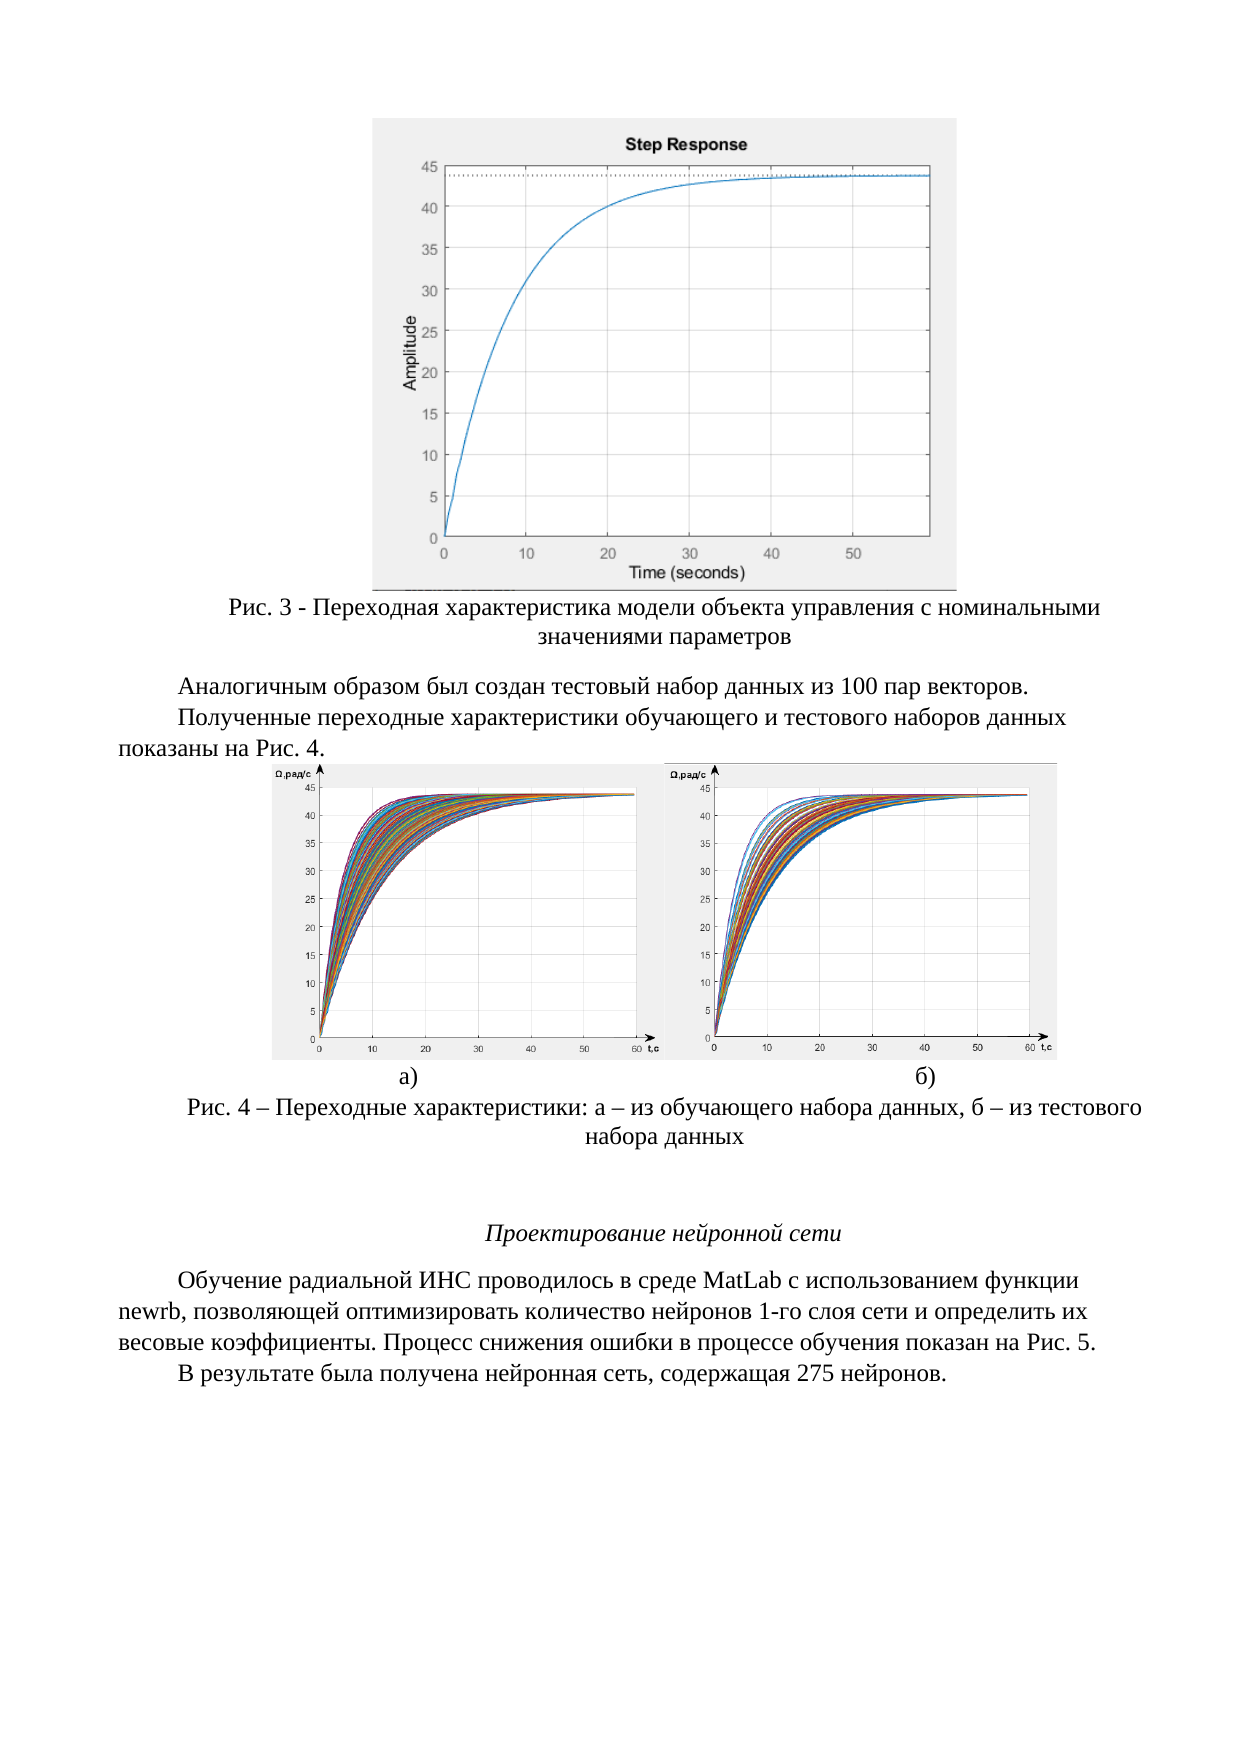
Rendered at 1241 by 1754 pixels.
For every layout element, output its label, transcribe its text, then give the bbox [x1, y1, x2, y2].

text Обучение радиальной ИНС проводилось в среде MatLab с использованием функции newrb, позволяющей оптимизировать количество нейронов 1-го слоя сети и определить их весовые коэффициенты. Процесс снижения ошибки в процессе обучения показан на Рис. 4. [118, 1265, 1152, 1356]
text Полученные переходные характеристики обучающего и тестового наборов данных показаны на Рис. 3. [118, 702, 1152, 762]
text В результате была получена нейронная сеть, содержащая 275 нейронов. [118, 1358, 1152, 1387]
text Аналогичным образом был создан тестовый набор данных из 100 пар векторов. [118, 671, 1152, 699]
text Рис. 3 - Переходная характеристика модели объекта управления с номинальными значениями параметров [177, 592, 1152, 650]
text а) б) [118, 1061, 1152, 1090]
text Проектирование нейронной сети [177, 1218, 1152, 1246]
text Рис. 4 – Переходные характеристики: а – из обучающего набора данных, б – из тестового набора данных [177, 1092, 1152, 1150]
picture [372, 118, 957, 591]
picture [271, 763, 1058, 1060]
